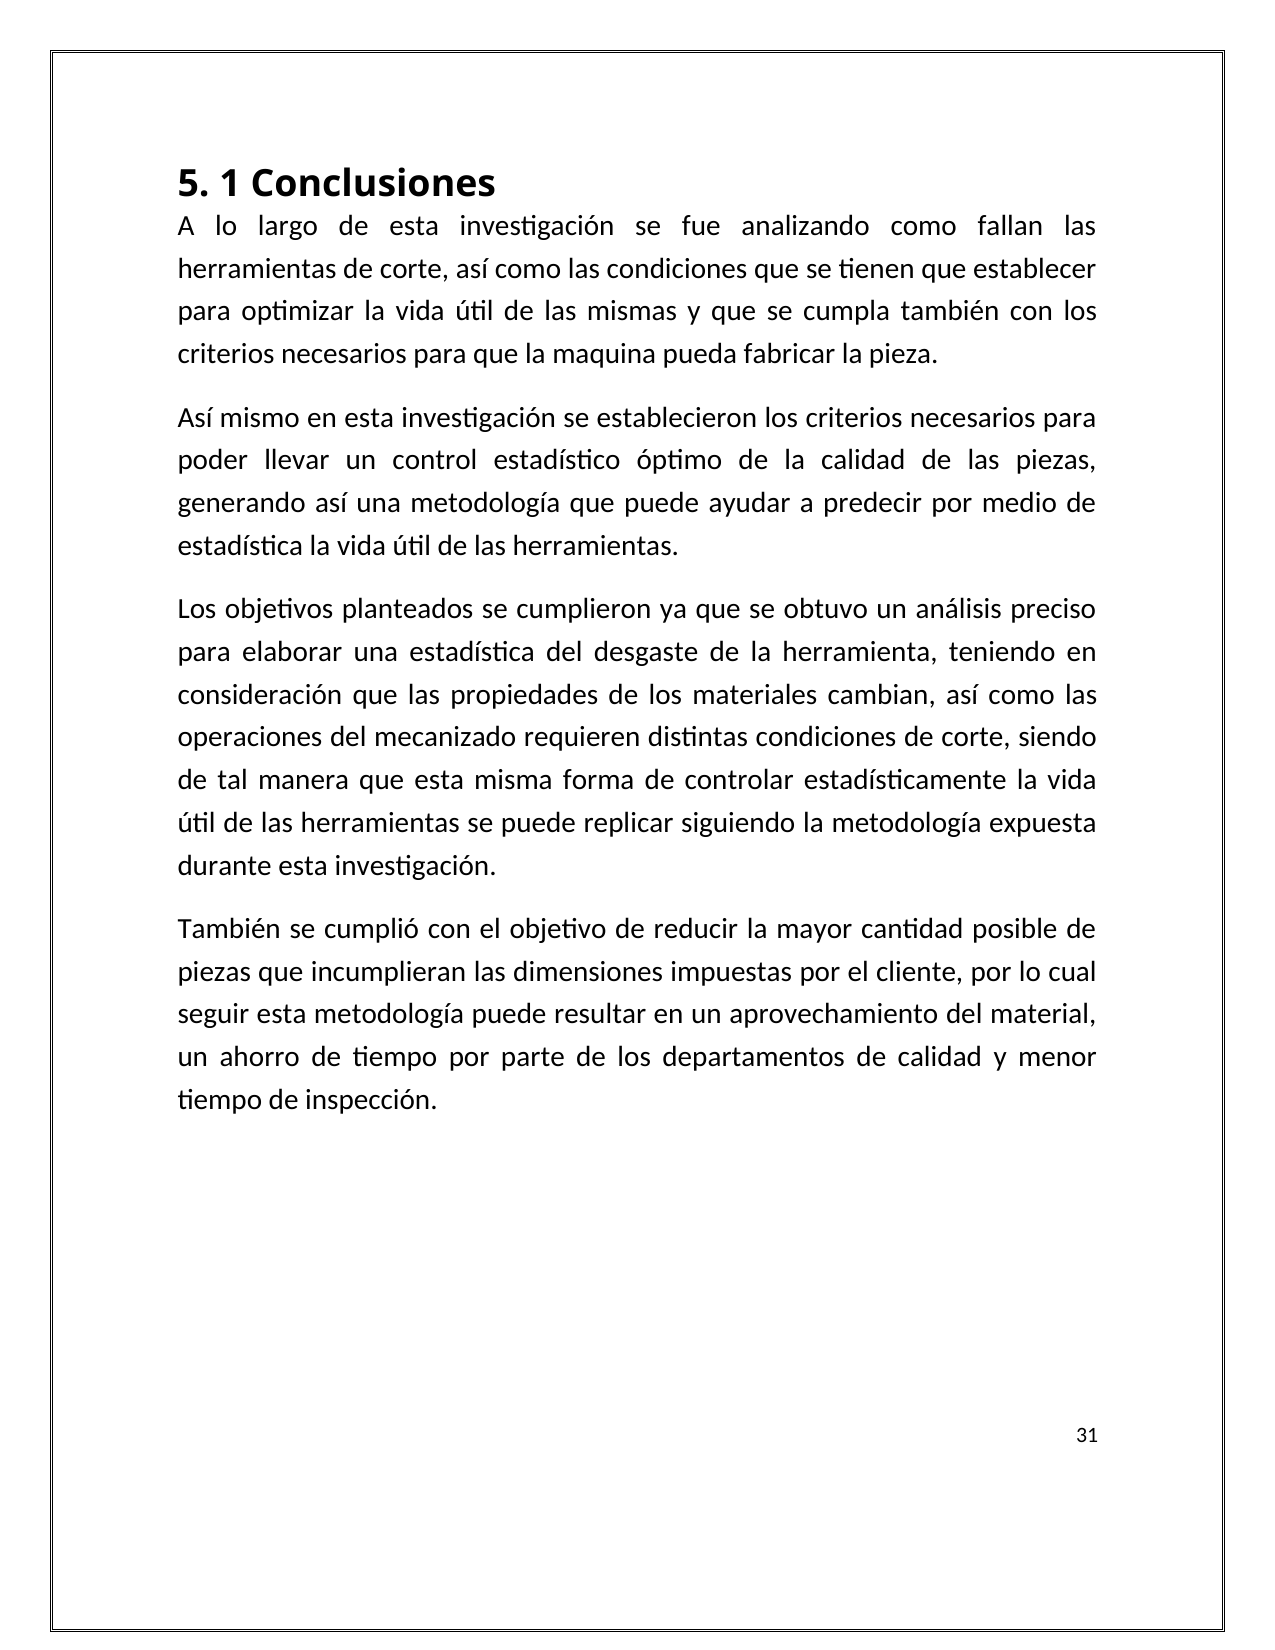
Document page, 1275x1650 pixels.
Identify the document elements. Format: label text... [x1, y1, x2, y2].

text Así mismo en esta investigación se establecieron los criterios necesarios para poder llevar un control estadístico óptimo de la calidad de las piezas, generando así una metodología que puede ayudar a predecir por medio de estadística la vida útil de las herramientas. [177, 399, 1098, 562]
subtitle 5. 1 Conclusiones [177, 156, 1098, 207]
text También se cumplió con el objetivo de reducir la mayor cantidad posible de piezas que incumplieran las dimensiones impuestas por el cliente, por lo cual seguir esta metodología puede resultar en un aprovechamiento del material, un ahorro de tiempo por parte de los departamentos de calidad y menor tiempo de inspección. [177, 910, 1098, 1117]
text Los objetivos planteados se cumplieron ya que se obtuvo un análisis preciso para elaborar una estadística del desgaste de la herramienta, teniendo en consideración que las propiedades de los materiales cambian, así como las operaciones del mecanizado requieren distintas condiciones de corte, siendo de tal manera que esta misma forma de controlar estadísticamente la vida útil de las herramientas se puede replicar siguiendo la metodología expuesta durante esta investigación. [177, 590, 1098, 882]
text A lo largo de esta investigación se fue analizando como fallan las herramientas de corte, así como las condiciones que se tienen que establecer para optimizar la vida útil de las mismas y que se cumpla también con los criterios necesarios para que la maquina pueda fabricar la pieza. [177, 207, 1098, 371]
